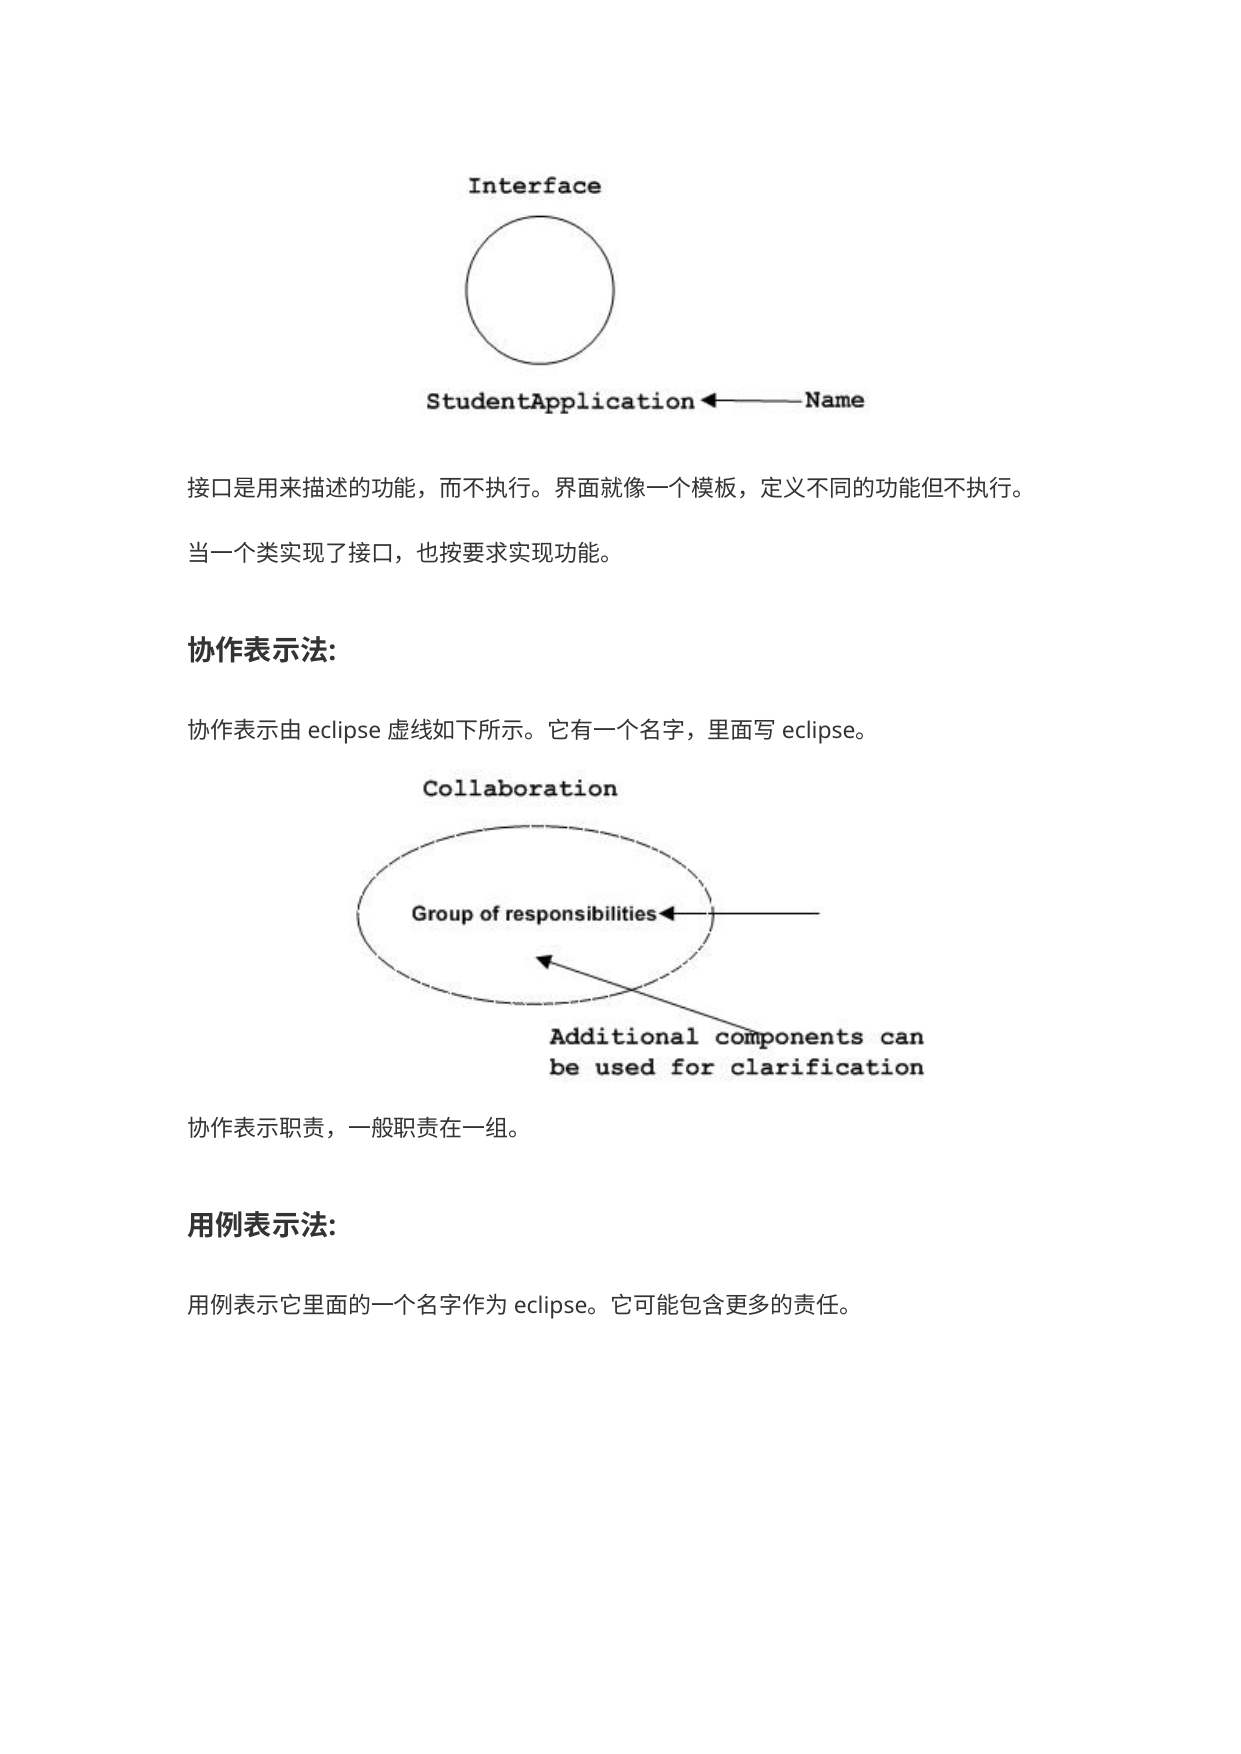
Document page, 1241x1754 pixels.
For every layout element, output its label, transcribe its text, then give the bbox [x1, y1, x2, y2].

picture [294, 769, 946, 1090]
text 接口是用来描述的功能，而不执行。界面就像一个模板，定义不同的功能但不执行。当一个类实现了接口，也按要求实现功能。 [187, 454, 1053, 584]
picture [351, 162, 889, 425]
subtitle 协作表示法: [187, 616, 1053, 681]
text 协作表示职责，一般职责在一组。 [187, 1094, 1053, 1159]
text 协作表示由 eclipse 虚线如下所示。它有一个名字，里面写 eclipse。 [187, 696, 1053, 761]
text 用例表示它里面的一个名字作为 eclipse。它可能包含更多的责任。 [187, 1271, 1053, 1336]
subtitle 用例表示法: [187, 1191, 1053, 1256]
